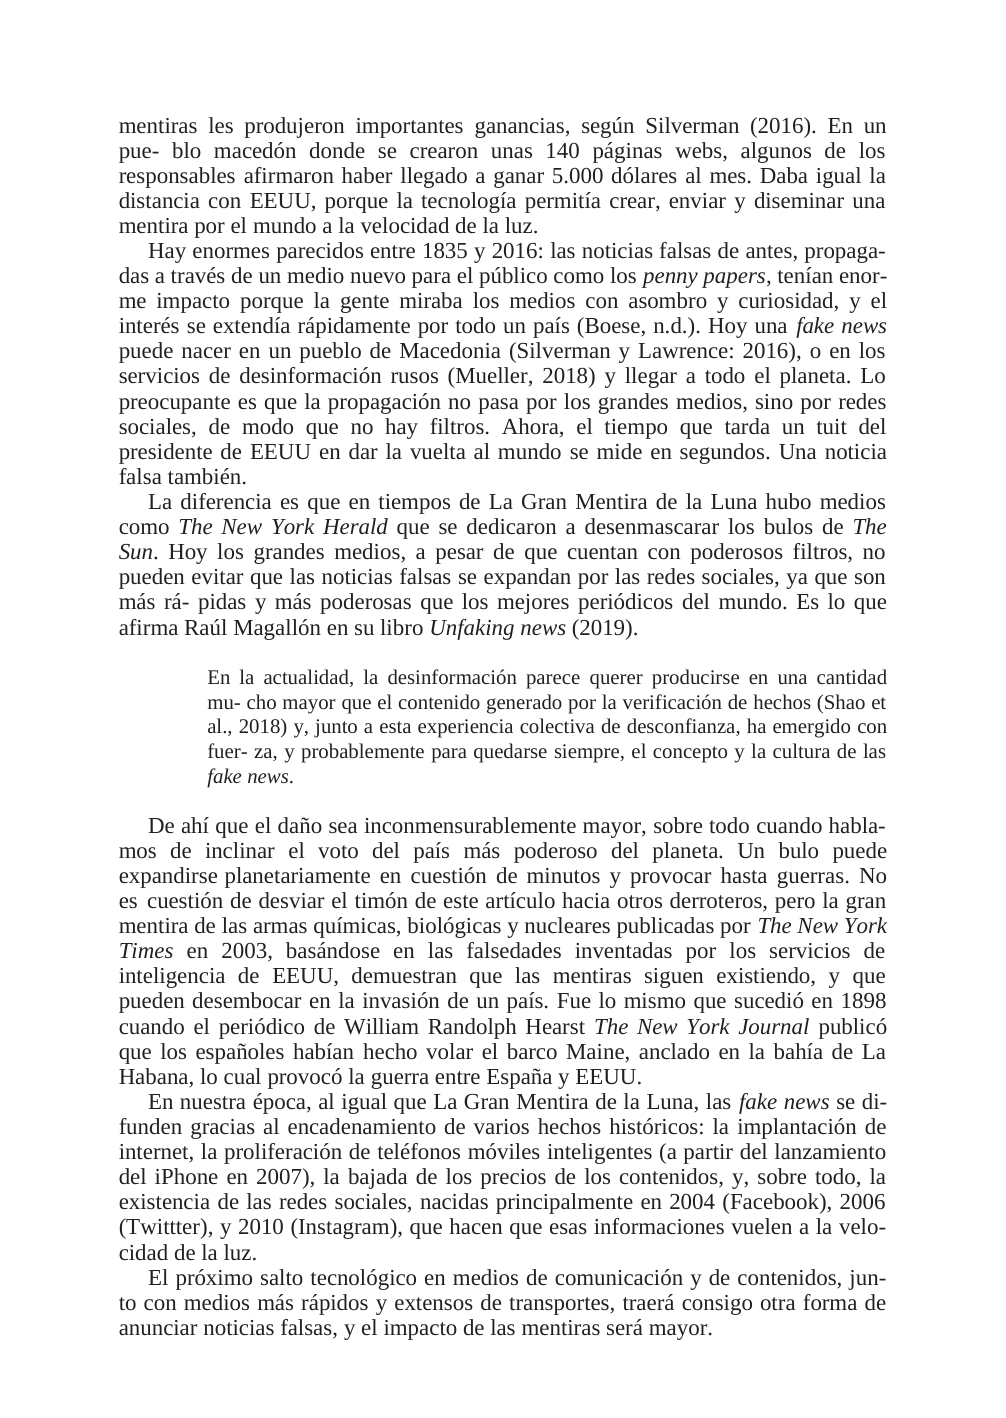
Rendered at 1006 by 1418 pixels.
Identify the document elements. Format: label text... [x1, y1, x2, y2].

text mentiras les produjeron importantes ganancias, según Silverman (2016). En un pue- blo macedón donde se crearon unas 140 páginas webs, algunos de los responsables afirmaron haber llegado a ganar 5.000 dólares al mes. Daba igual la distancia con EEUU, porque la tecnología permitía crear, enviar y diseminar una mentira por el mundo a la velocidad de la luz. [118, 113, 887, 238]
text La diferencia es que en tiempos de La Gran Mentira de la Luna hubo medios como The New York Herald que se dedicaron a desenmascarar los bulos de The Sun. Hoy los grandes medios, a pesar de que cuentan con poderosos filtros, no pueden evitar que las noticias falsas se expandan por las redes sociales, ya que son más rá- pidas y más poderosas que los mejores periódicos del mundo. Es lo que afirma Raúl Magallón en su libro Unfaking news (2019). [118, 489, 887, 640]
text Hay enormes parecidos entre 1835 y 2016: las noticias falsas de antes, propaga- das a través de un medio nuevo para el público como los penny papers, tenían enor- me impacto porque la gente miraba los medios con asombro y curiosidad, y el interés se extendía rápidamente por todo un país (Boese, n.d.). Hoy una fake news puede nacer en un pueblo de Macedonia (Silverman y Lawrence: 2016), o en los servicios de desinformación rusos (Mueller, 2018) y llegar a todo el planeta. Lo preocupante es que la propagación no pasa por los grandes medios, sino por redes sociales, de modo que no hay filtros. Ahora, el tiempo que tarda un tuit del presidente de EEUU en dar la vuelta al mundo se mide en segundos. Una noticia falsa también. [118, 238, 887, 489]
text En nuestra época, al igual que La Gran Mentira de la Luna, las fake news se di- funden gracias al encadenamiento de varios hechos históricos: la implantación de internet, la proliferación de teléfonos móviles inteligentes (a partir del lanzamiento del iPhone en 2007), la bajada de los precios de los contenidos, y, sobre todo, la existencia de las redes sociales, nacidas principalmente en 2004 (Facebook), 2006 (Twittter), y 2010 (Instagram), que hacen que esas informaciones vuelen a la velo- cidad de la luz. [118, 1089, 887, 1265]
text El próximo salto tecnológico en medios de comunicación y de contenidos, jun- to con medios más rápidos y extensos de transportes, traerá consigo otra forma de anunciar noticias falsas, y el impacto de las mentiras será mayor. [118, 1265, 887, 1340]
text De ahí que el daño sea inconmensurablemente mayor, sobre todo cuando habla- mos de inclinar el voto del país más poderoso del planeta. Un bulo puede expandirse planetariamente en cuestión de minutos y provocar hasta guerras. No es cuestión de desviar el timón de este artículo hacia otros derroteros, pero la gran mentira de las armas químicas, biológicas y nucleares publicadas por The New York Times en 2003, basándose en las falsedades inventadas por los servicios de inteligencia de EEUU, demuestran que las mentiras siguen existiendo, y que pueden desembocar en la invasión de un país. Fue lo mismo que sucedió en 1898 cuando el periódico de William Randolph Hearst The New York Journal publicó que los españoles habían hecho volar el barco Maine, anclado en la bahía de La Habana, lo cual provocó la guerra entre España y EEUU. [118, 813, 887, 1089]
text En la actualidad, la desinformación parece querer producirse en una cantidad mu- cho mayor que el contenido generado por la verificación de hechos (Shao et al., 2018) y, junto a esta experiencia colectiva de desconfianza, ha emergido con fuer- za, y probablemente para quedarse siempre, el concepto y la cultura de las fake news. [207, 665, 887, 788]
